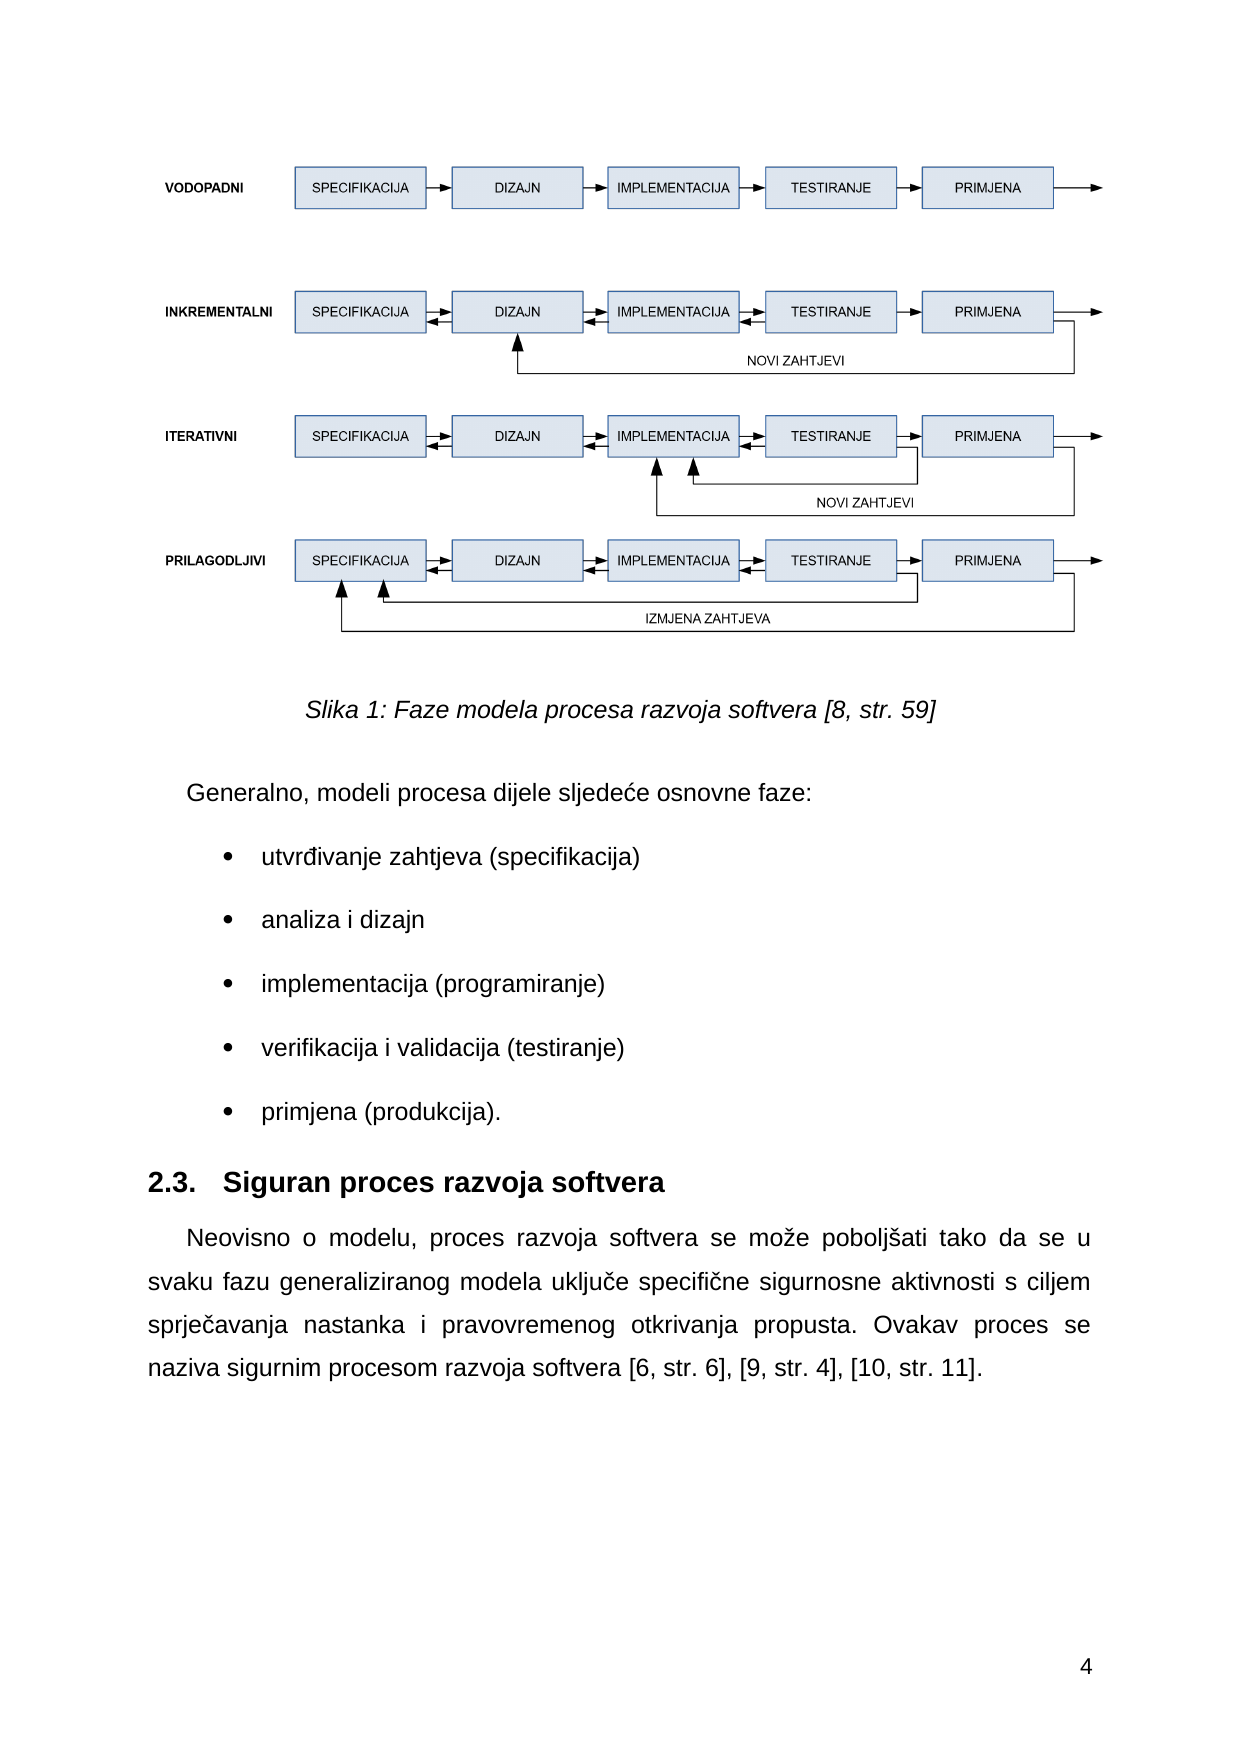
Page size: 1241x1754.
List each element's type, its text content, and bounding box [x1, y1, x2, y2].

list analiza i dizajn [224, 906, 1092, 934]
subtitle Siguran proces razvoja softvera [148, 1165, 1092, 1199]
text Neovisno o modelu, proces razvoja softvera se može poboljšati tako da se u svaku fazu generaliziranog modela uključe specifične sigurnosne aktivnosti s ciljem sprječavanja nastanka i pravovremenog otkrivanja propusta. Ovakav proces se naziva sigurnim procesom razvoja softvera [6, str. 6], [9, str. 4], [10, str. 11]. [148, 1223, 1092, 1382]
list primjena (produkcija). [224, 1097, 1092, 1126]
text Generalno, modeli procesa dijele sljedeće osnovne faze: [148, 778, 1092, 807]
list utvrđivanje zahtjeva (specifikacija) [224, 842, 1092, 871]
list verifikacija i validacija (testiranje) [224, 1033, 1092, 1062]
text Slika 1: Faze modela procesa razvoja softvera [8, str. 59] [148, 695, 1092, 724]
picture [147, 147, 1123, 661]
list implementacija (programiranje) [224, 969, 1092, 998]
